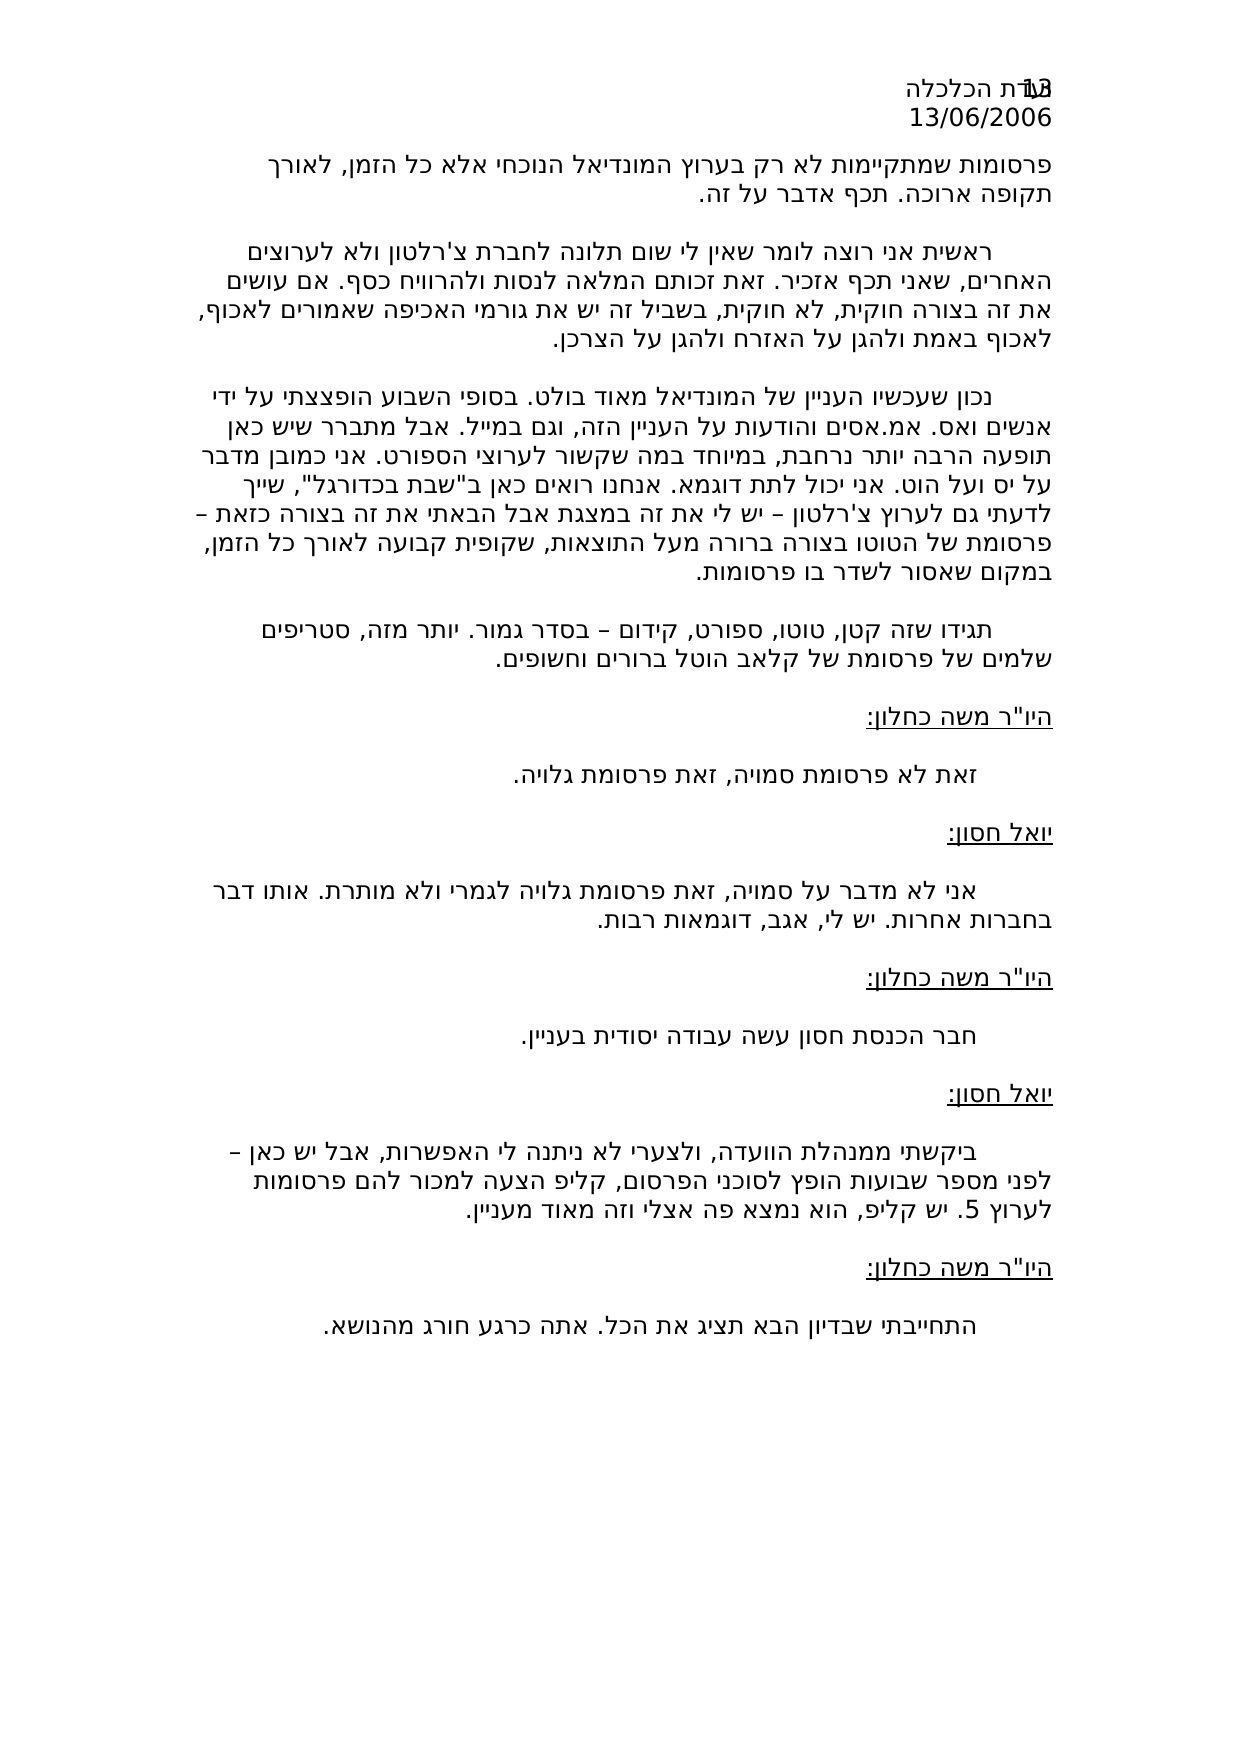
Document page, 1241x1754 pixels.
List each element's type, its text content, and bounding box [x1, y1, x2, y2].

text זאת לא פרסומת סמויה, זאת פרסומת גלויה. [187, 760, 1053, 789]
text ראשית אני רוצה לומר שאין לי שום תלונה לחברת צ'רלטון ולא לערוצים האחרים, שאני תכף אזכיר. זאת זכותם המלאה לנסות ולהרוויח כסף. אם עושים את זה בצורה חוקית, לא חוקית, בשביל זה יש את גורמי האכיפה שאמורים לאכוף, לאכוף באמת ולהגן על האזרח ולהגן על הצרכן. [187, 237, 1053, 354]
text ביקשתי ממנהלת הוועדה, ולצערי לא ניתנה לי האפשרות, אבל יש כאן – לפני מספר שבועות הופץ לסוכני הפרסום, קליפ הצעה למכור להם פרסומות לערוץ 5. יש קליפ, הוא נמצא פה אצלי וזה מאוד מעניין. [187, 1137, 1053, 1224]
text נכון שעכשיו העניין של המונדיאל מאוד בולט. בסופי השבוע הופצצתי על ידי אנשים ואס. אמ.אסים והודעות על העניין הזה, וגם במייל. אבל מתברר שיש כאן תופעה הרבה יותר נרחבת, במיוחד במה שקשור לערוצי הספורט. אני כמובן מדבר על יס ועל הוט. אני יכול לתת דוגמא. אנחנו רואים כאן ב"שבת בכדורגל", שייך לדעתי גם לערוץ צ'רלטון – יש לי את זה במצגת אבל הבאתי את זה בצורה כזאת – פרסומת של הטוטו בצורה ברורה מעל התוצאות, שקופית קבועה לאורך כל הזמן, במקום שאסור לשדר בו פרסומות. [187, 382, 1053, 587]
text היו"ר משה כחלון: [187, 702, 1053, 732]
text אני לא מדבר על סמויה, זאת פרסומת גלויה לגמרי ולא מותרת. אותו דבר בחברות אחרות. יש לי, אגב, דוגמאות רבות. [187, 876, 1053, 934]
text התחייבתי שבדיון הבא תציג את הכל. אתה כרגע חורג מהנושא. [187, 1311, 1053, 1340]
text היו"ר משה כחלון: [187, 963, 1053, 992]
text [187, 150, 1053, 208]
text היו"ר משה כחלון: [187, 1253, 1053, 1282]
text יואל חסון: [187, 1079, 1053, 1108]
text חבר הכנסת חסון עשה עבודה יסודית בעניין. [187, 1021, 1053, 1050]
text יואל חסון: [187, 818, 1053, 847]
text תגידו שזה קטן, טוטו, ספורט, קידום – בסדר גמור. יותר מזה, סטריפים שלמים של פרסומת של קלאב הוטל ברורים וחשופים. [187, 615, 1053, 674]
